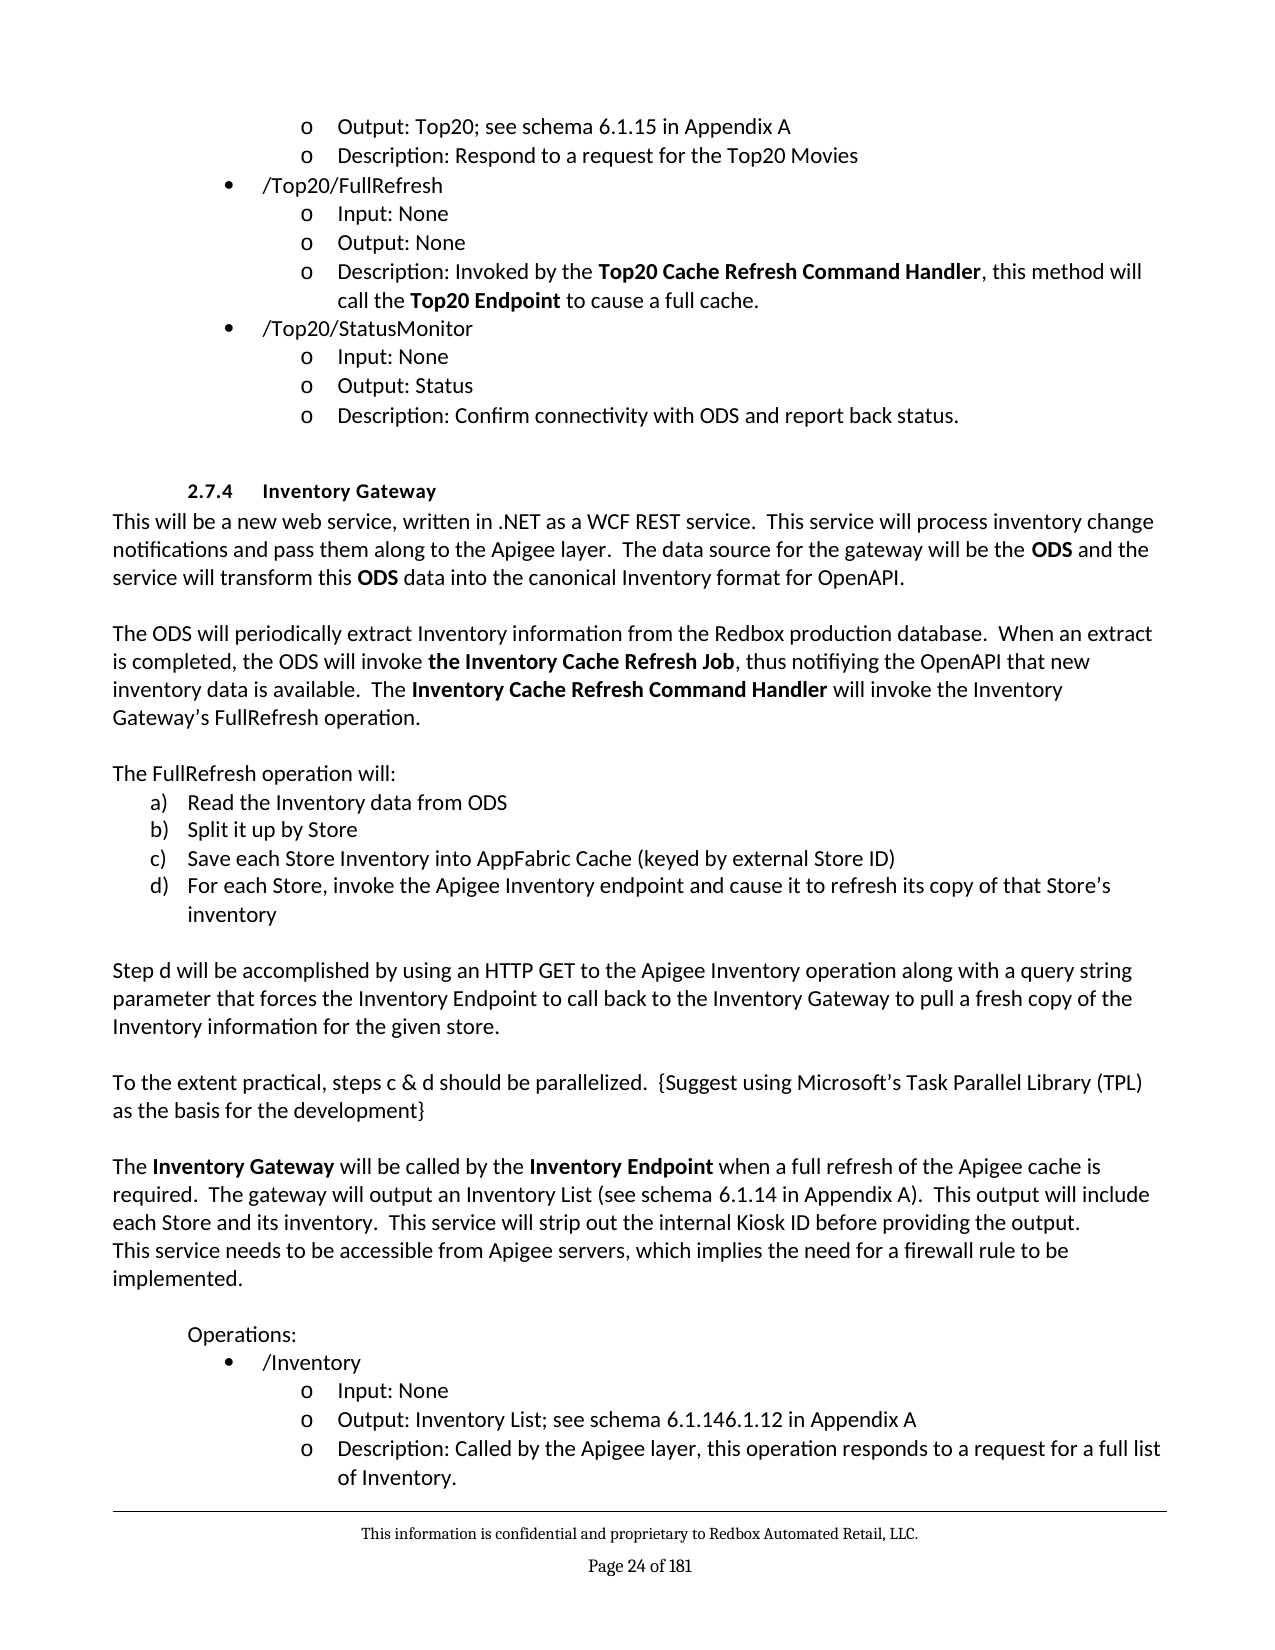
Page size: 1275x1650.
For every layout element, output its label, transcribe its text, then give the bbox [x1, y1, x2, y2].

list Input: None [300, 199, 1162, 228]
list Read the Inventory data from ODS [150, 788, 1162, 816]
list /Inventory [225, 1348, 1162, 1376]
text To the extent practical, steps c & d should be parallelized. {Suggest using Microsoft’s Task Parallel Library (TPL) as the basis for the development} [112, 1068, 1162, 1124]
text This service needs to be accessible from Apigee servers, which implies the need for a firewall rule to be implemented. [112, 1236, 1162, 1292]
list Split it up by Store [150, 816, 1162, 844]
list For each Store, invoke the Apigee Inventory endpoint and cause it to refresh its copy of that Store’s inventory [150, 872, 1162, 928]
list /Top20/FullRefresh [225, 171, 1162, 199]
text The Inventory Gateway will be called by the Inventory Endpoint when a full refresh of the Apigee cache is required. The gateway will output an Inventory List (see schema 6.1.14 in Appendix A). This output will include each Store and its inventory. This service will strip out the internal Kiosk ID before providing the output. [112, 1152, 1162, 1236]
list /Top20/StatusMonitor [225, 314, 1162, 342]
list Description: Respond to a request for the Top20 Movies [300, 142, 1162, 171]
list Output: Top20; see schema 6.1.15 in Appendix A [300, 112, 1162, 142]
text The ODS will periodically extract Inventory information from the Redbox production database. When an extract is completed, the ODS will invoke the Inventory Cache Refresh Job, thus notifiying the OpenAPI that new inventory data is available. The Inventory Cache Refresh Command Handler will invoke the Inventory Gateway’s FullRefresh operation. [112, 619, 1162, 732]
list Save each Store Inventory into AppFabric Cache (keyed by external Store ID) [150, 844, 1162, 872]
list Description: Confirm connectivity with ODS and report back status. [300, 401, 1162, 430]
text Operations: [187, 1320, 1162, 1348]
text Step d will be accomplished by using an HTTP GET to the Apigee Inventory operation along with a query string parameter that forces the Inventory Endpoint to call back to the Inventory Gateway to pull a fresh copy of the Inventory information for the given store. [112, 956, 1162, 1040]
list Description: Invoked by the Top20 Cache Refresh Command Handler, this method will call the Top20 Endpoint to cause a full cache. [300, 257, 1162, 314]
text The FullRefresh operation will: [112, 759, 1162, 788]
subtitle Inventory Gateway [187, 479, 1162, 504]
text This will be a new web service, written in .NET as a WCF REST service. This service will process inventory change notifications and pass them along to the Apigee layer. The data source for the gateway will be the ODS and the service will transform this ODS data into the canonical Inventory format for OpenAPI. [112, 507, 1162, 591]
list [300, 1405, 1162, 1434]
list Input: None [300, 342, 1162, 372]
list Input: None [300, 1376, 1162, 1405]
list Output: None [300, 228, 1162, 257]
list Description: Called by the Apigee layer, this operation responds to a request for a full list of Inventory. [300, 1434, 1162, 1492]
list Output: Status [300, 372, 1162, 401]
